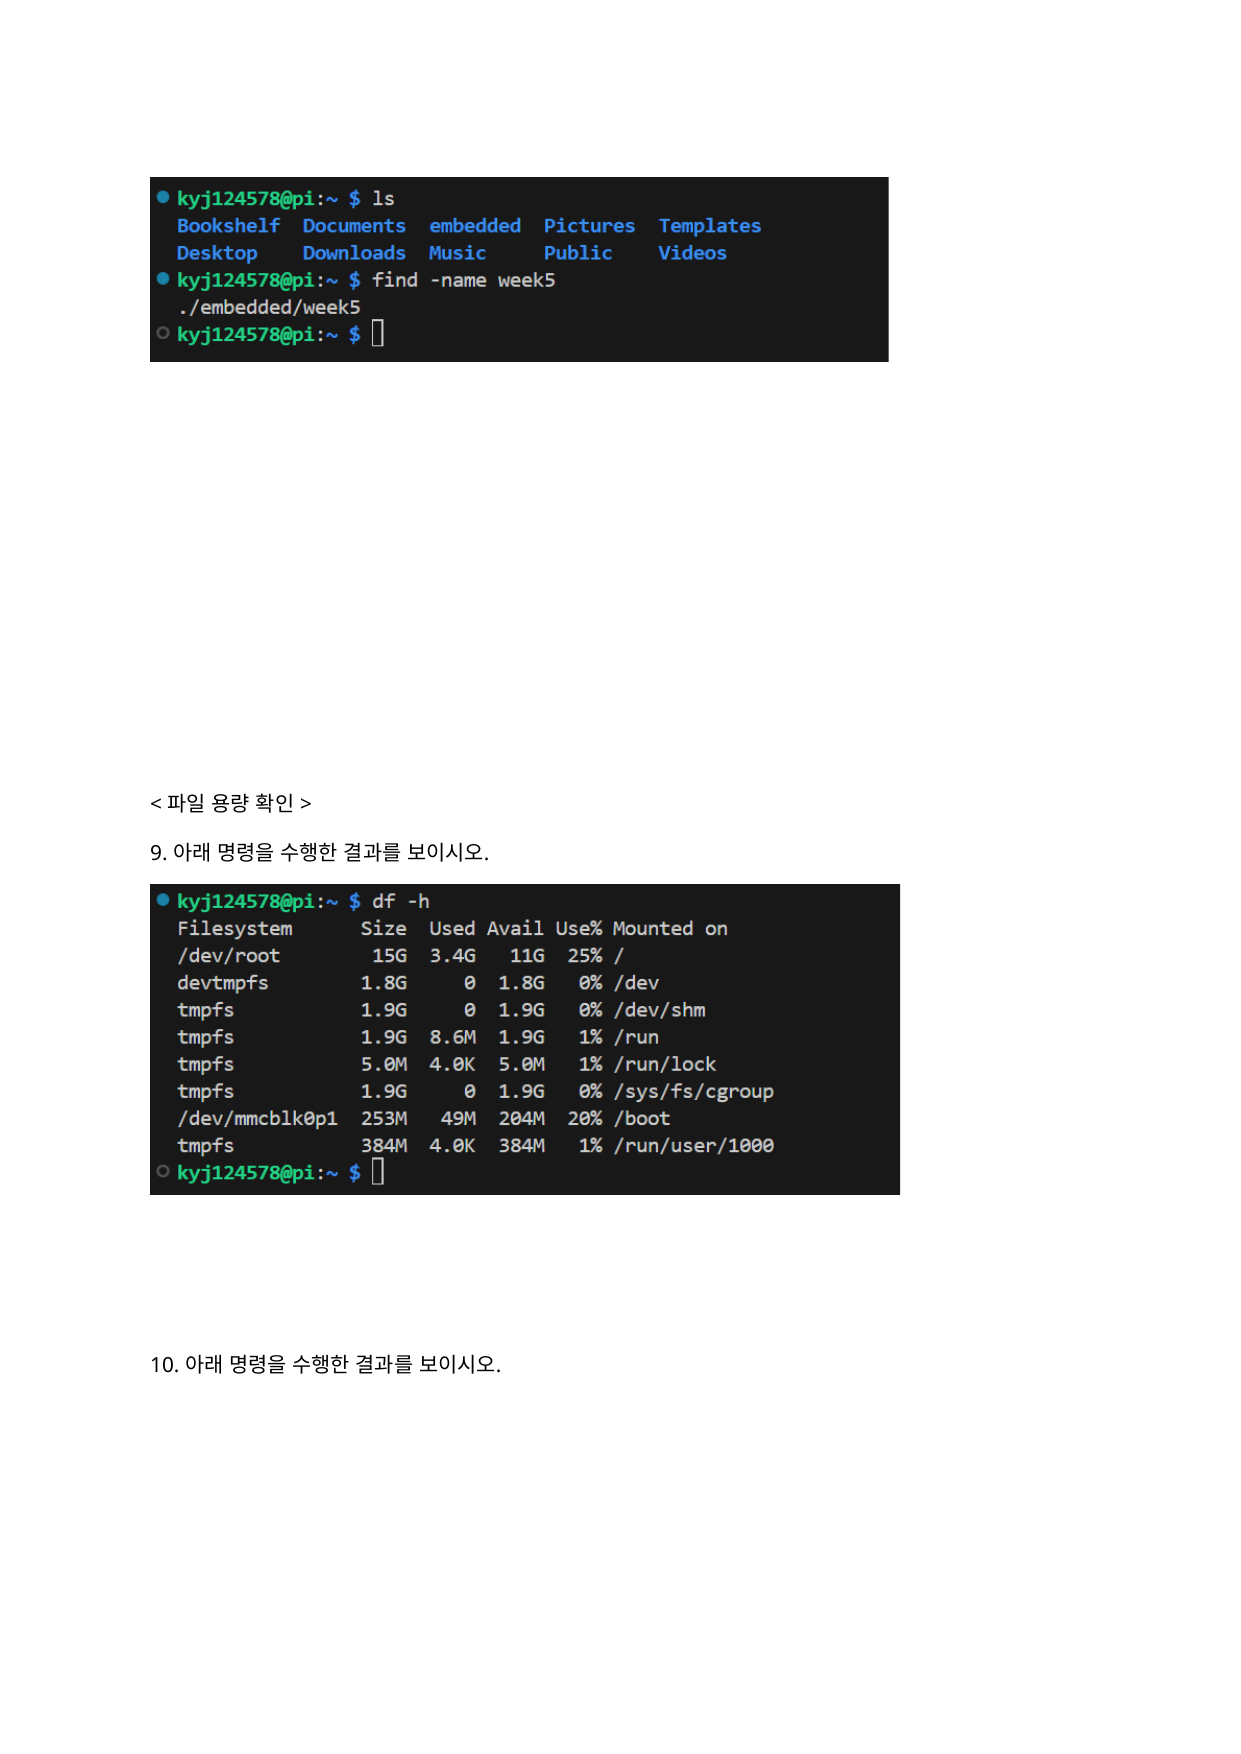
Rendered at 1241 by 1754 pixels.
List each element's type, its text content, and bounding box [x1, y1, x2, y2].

text 10. 아래 명령을 수행한 결과를 보이시오. [150, 1348, 1090, 1378]
text 9. 아래 명령을 수행한 결과를 보이시오. [150, 836, 1090, 866]
picture [150, 177, 889, 362]
picture [150, 884, 901, 1195]
text < 파일 용량 확인 > [150, 787, 1090, 818]
